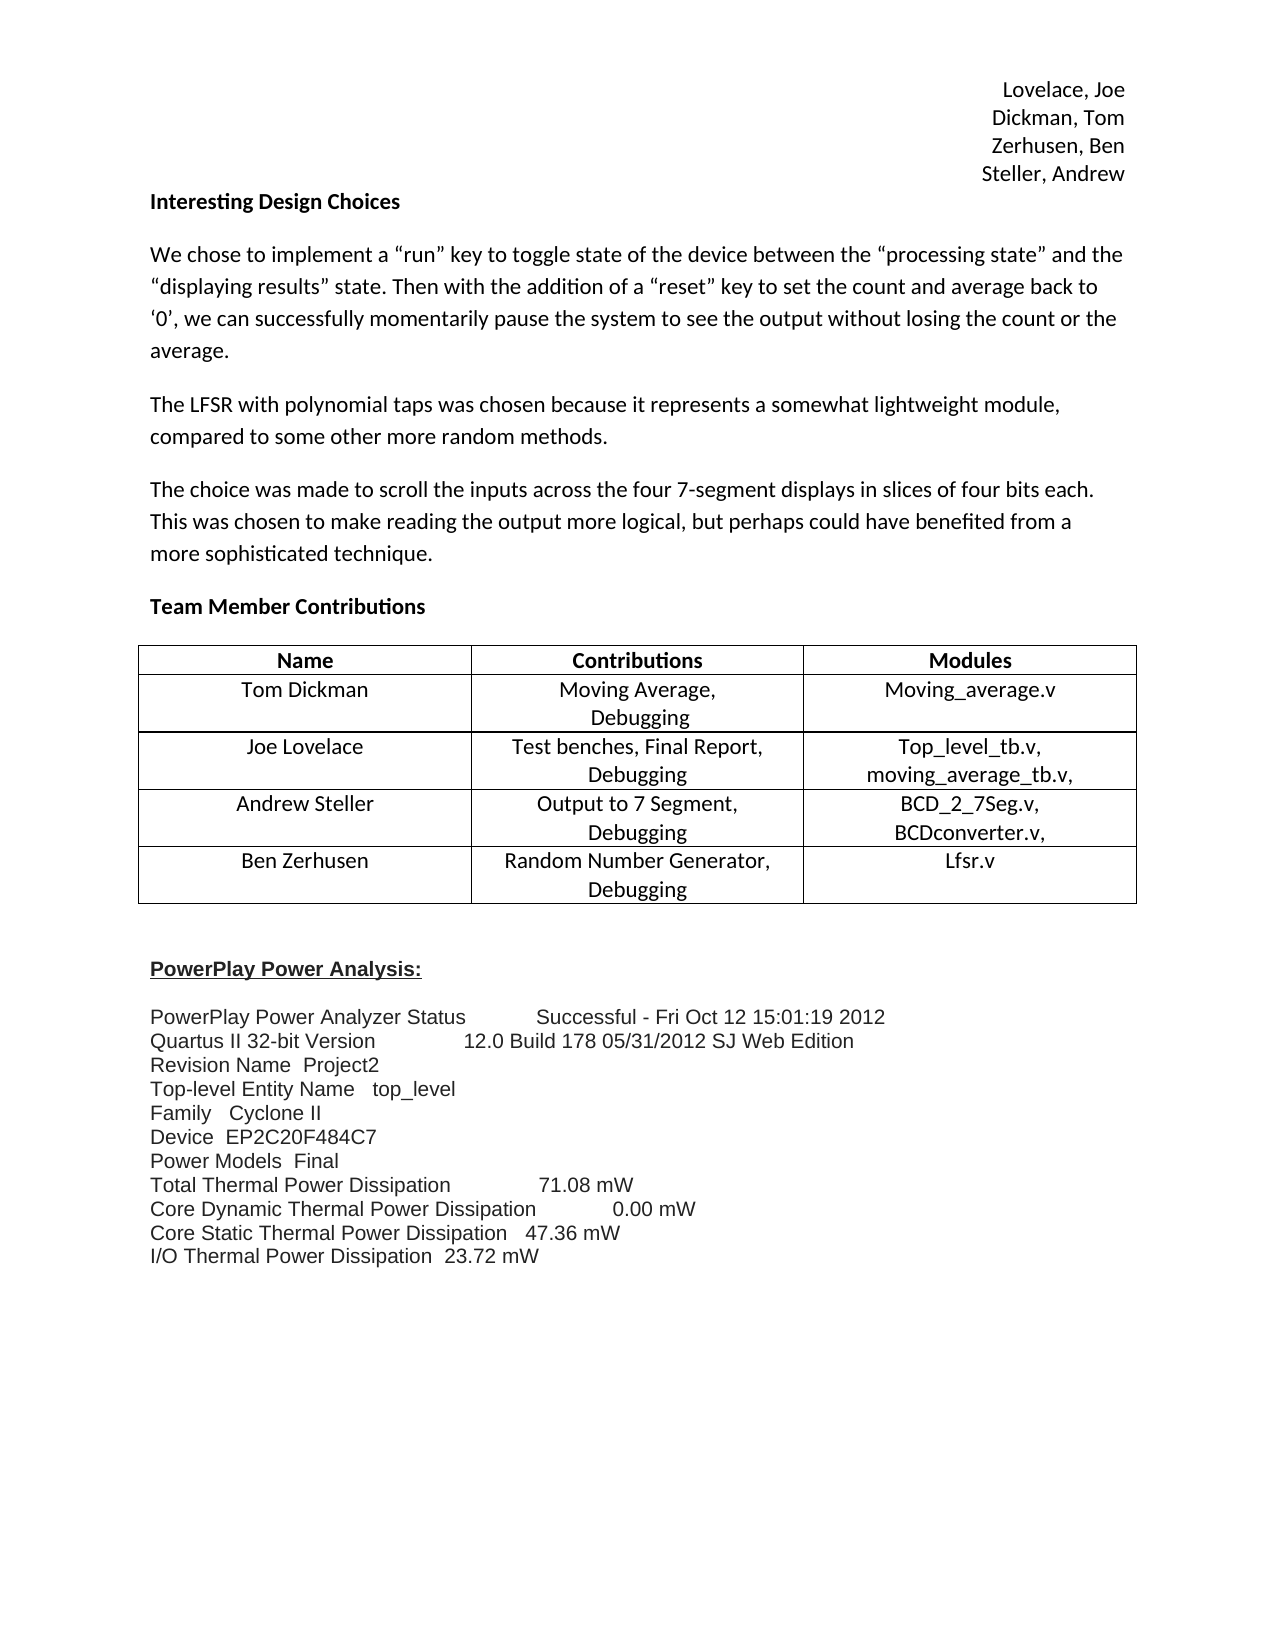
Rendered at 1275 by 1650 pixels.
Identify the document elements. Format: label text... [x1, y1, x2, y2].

table_cell Tom Dickman [139, 675, 471, 731]
table_cell BCD_2_7Seg.v, BCDconverter.v, [804, 790, 1136, 846]
text Core Static Thermal Power Dissipation 47.36 mW [150, 1220, 1125, 1244]
text Quartus II 32-bit Version 12.0 Build 178 05/31/2012 SJ Web Edition [150, 1029, 1125, 1053]
text Power Models Final [150, 1148, 1125, 1172]
table_cell Lfsr.v [804, 847, 1136, 903]
text PowerPlay Power Analyzer Status Successful - Fri Oct 12 15:01:19 2012 [150, 1005, 1125, 1029]
text Team Member Contributions [150, 592, 1125, 620]
text Interesting Design Choices [150, 187, 1125, 215]
table_cell Random Number Generator, Debugging [472, 847, 803, 903]
table_cell Output to 7 Segment, Debugging [472, 790, 803, 846]
table_cell Andrew Steller [139, 790, 471, 846]
table_cell Ben Zerhusen [139, 847, 471, 903]
text We chose to implement a “run” key to toggle state of the device between the “processing state” and the “displaying results” state. Then with the addition of a “reset” key to set the count and average back to ‘0’, we can successfully momentarily pause the system to see the output without losing the count or the average. [150, 240, 1125, 365]
text Device EP2C20F484C7 [150, 1124, 1125, 1148]
table_header Name [139, 646, 471, 674]
text PowerPlay Power Analysis: [150, 957, 1125, 981]
table_cell Top_level_tb.v, moving_average_tb.v, [804, 733, 1136, 788]
table_header Contributions [472, 646, 803, 674]
table_cell Moving_average.v [804, 675, 1136, 731]
table_cell Moving Average, Debugging [472, 675, 803, 731]
text The LFSR with polynomial taps was chosen because it represents a somewhat lightweight module, compared to some other more random methods. [150, 390, 1125, 450]
text Revision Name Project2 [150, 1053, 1125, 1077]
text Core Dynamic Thermal Power Dissipation 0.00 mW [150, 1196, 1125, 1220]
text The choice was made to scroll the inputs across the four 7-segment displays in slices of four bits each. This was chosen to make reading the output more logical, but perhaps could have benefited from a more sophisticated technique. [150, 475, 1125, 567]
text Total Thermal Power Dissipation 71.08 mW [150, 1172, 1125, 1196]
table_cell Joe Lovelace [139, 733, 471, 788]
text Family Cyclone II [150, 1101, 1125, 1124]
text I/O Thermal Power Dissipation 23.72 mW [150, 1244, 1125, 1268]
table_header Modules [804, 646, 1136, 674]
table_cell Test benches, Final Report, Debugging [472, 733, 803, 788]
text Top-level Entity Name top_level [150, 1077, 1125, 1101]
